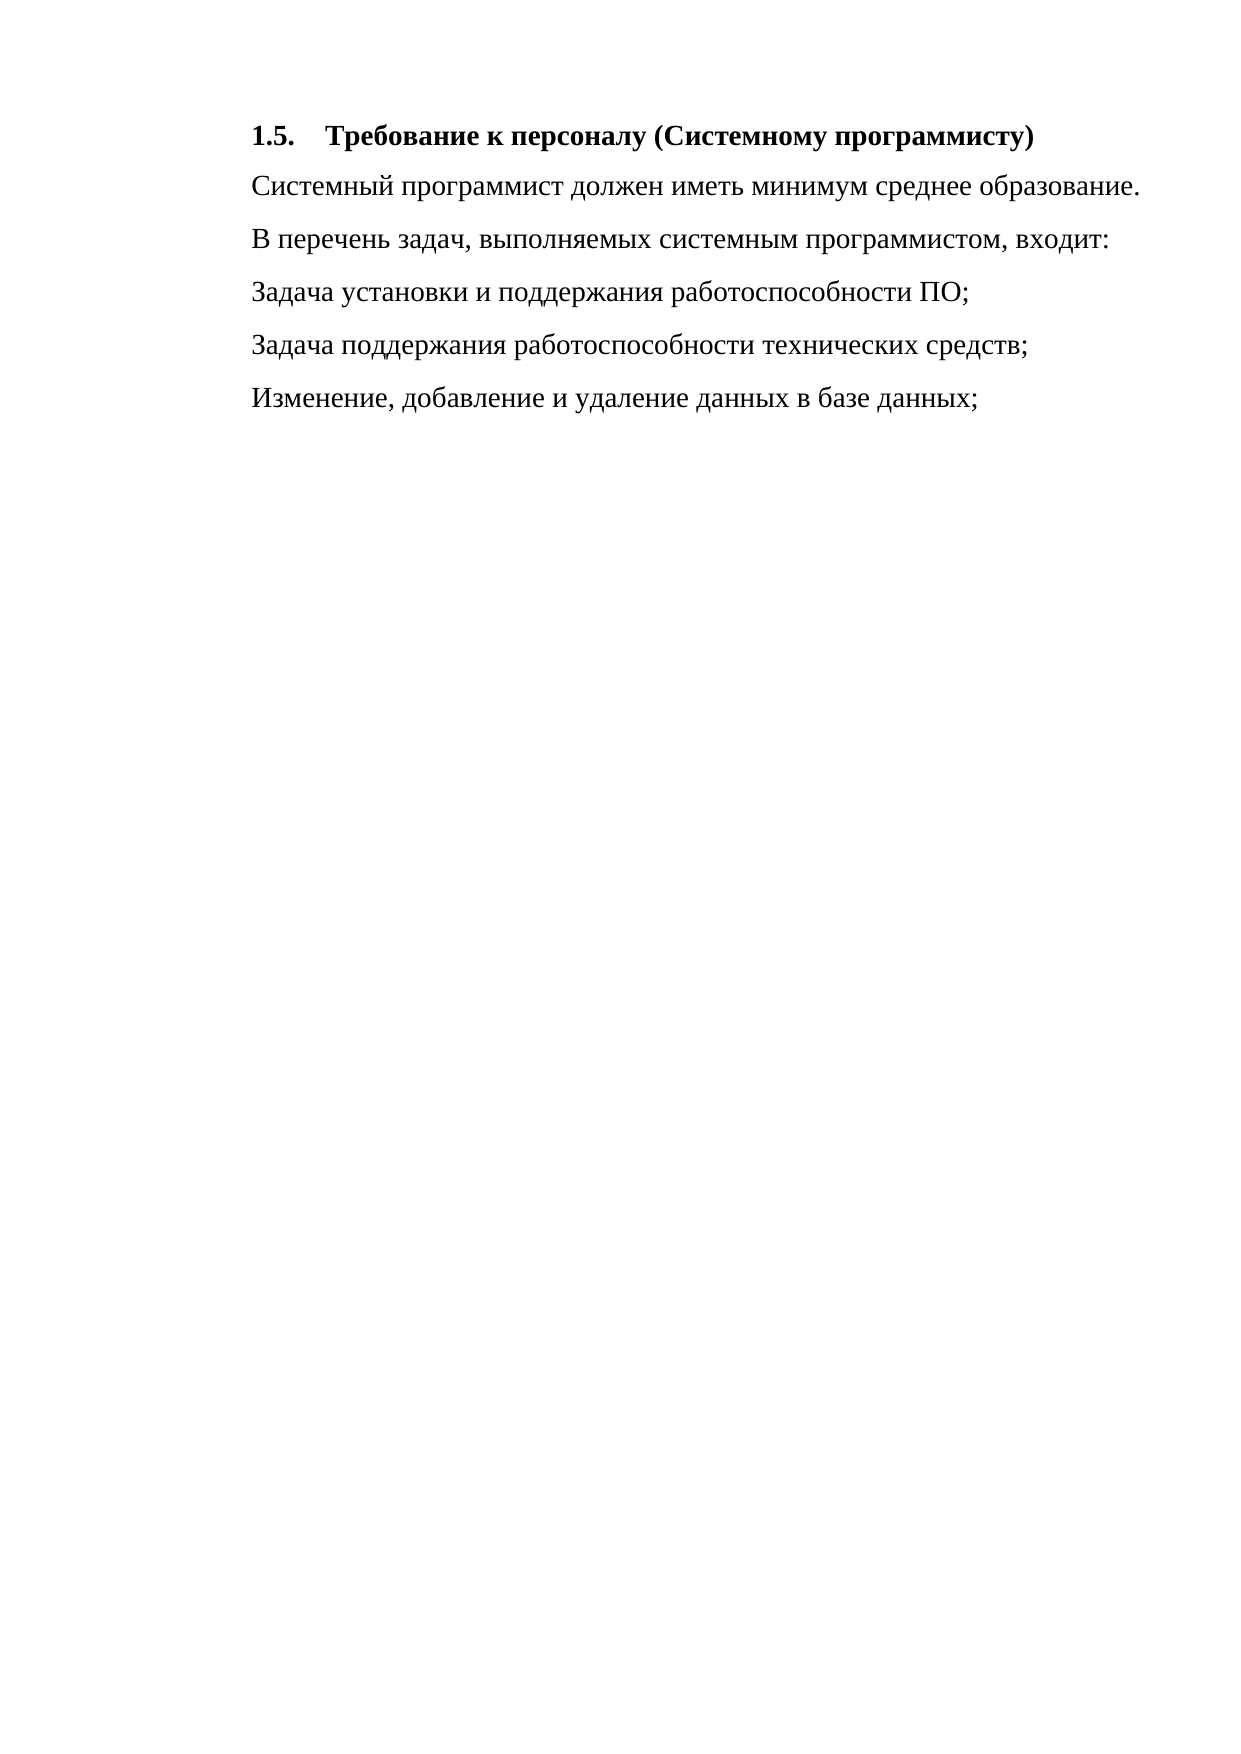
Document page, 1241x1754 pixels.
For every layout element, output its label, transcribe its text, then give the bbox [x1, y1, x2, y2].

text Изменение, добавление и удаление данных в базе данных; [177, 380, 1152, 413]
text Задача поддержания работоспособности технических средств; [177, 327, 1152, 360]
subtitle Требование к персоналу (Системному программисту) [177, 118, 1152, 152]
text В перечень задач, выполняемых системным программистом, входит: [177, 221, 1152, 255]
text Системный программист должен иметь минимум среднее образование. [177, 168, 1152, 202]
text Задача установки и поддержания работоспособности ПО; [177, 274, 1152, 308]
